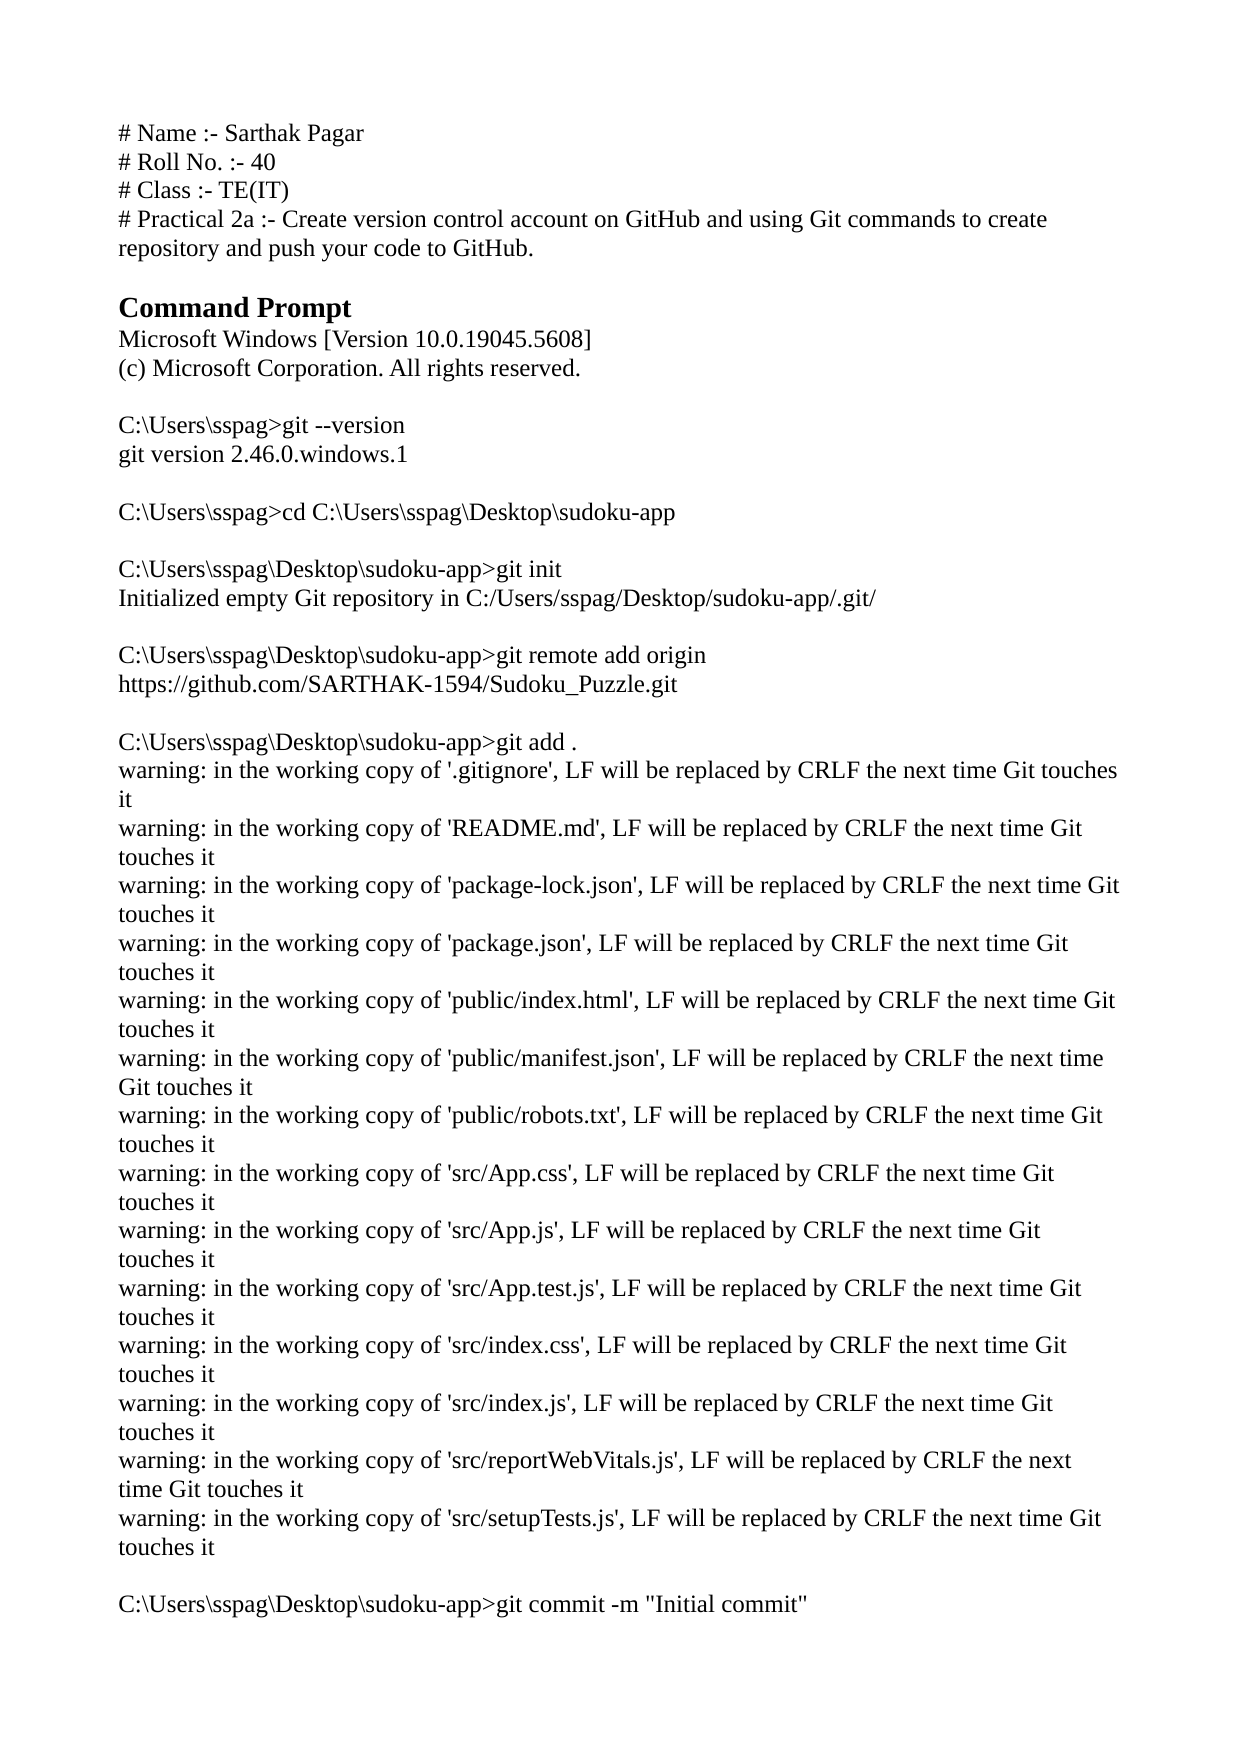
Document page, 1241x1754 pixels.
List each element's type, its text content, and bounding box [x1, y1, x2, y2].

text warning: in the working copy of 'README.md', LF will be replaced by CRLF the next time Git touches it [118, 813, 1122, 870]
text warning: in the working copy of 'public/manifest.json', LF will be replaced by CRLF the next time Git touches it [118, 1043, 1122, 1100]
text warning: in the working copy of 'src/index.js', LF will be replaced by CRLF the next time Git touches it [118, 1388, 1122, 1445]
text Command Prompt [118, 291, 1122, 324]
text Microsoft Windows [Version 10.0.19045.5608] [118, 324, 1122, 353]
text C:\Users\sspag>git --version [118, 410, 1122, 439]
text warning: in the working copy of '.gitignore', LF will be replaced by CRLF the next time Git touches it [118, 755, 1122, 813]
text warning: in the working copy of 'src/reportWebVitals.js', LF will be replaced by CRLF the next time Git touches it [118, 1445, 1122, 1503]
text warning: in the working copy of 'src/App.js', LF will be replaced by CRLF the next time Git touches it [118, 1215, 1122, 1273]
text (c) Microsoft Corporation. All rights reserved. [118, 353, 1122, 382]
text warning: in the working copy of 'public/robots.txt', LF will be replaced by CRLF the next time Git touches it [118, 1100, 1122, 1158]
text warning: in the working copy of 'package.json', LF will be replaced by CRLF the next time Git touches it [118, 928, 1122, 985]
text Initialized empty Git repository in C:/Users/sspag/Desktop/sudoku-app/.git/ [118, 583, 1122, 612]
text # Roll No. :- 40 [118, 147, 1122, 176]
text C:\Users\sspag\Desktop\sudoku-app>git commit -m "Initial commit" [118, 1589, 1122, 1618]
text # Class :- TE(IT) [118, 176, 1122, 204]
text C:\Users\sspag\Desktop\sudoku-app>git remote add origin https://github.com/SARTHAK-1594/Sudoku_Puzzle.git [118, 640, 1122, 698]
text warning: in the working copy of 'src/setupTests.js', LF will be replaced by CRLF the next time Git touches it [118, 1503, 1122, 1560]
text # Name :- Sarthak Pagar [118, 118, 1122, 147]
text warning: in the working copy of 'src/App.test.js', LF will be replaced by CRLF the next time Git touches it [118, 1273, 1122, 1330]
text C:\Users\sspag\Desktop\sudoku-app>git add . [118, 727, 1122, 755]
text C:\Users\sspag\Desktop\sudoku-app>git init [118, 554, 1122, 583]
text warning: in the working copy of 'public/index.html', LF will be replaced by CRLF the next time Git touches it [118, 985, 1122, 1043]
text C:\Users\sspag>cd C:\Users\sspag\Desktop\sudoku-app [118, 497, 1122, 525]
text warning: in the working copy of 'src/index.css', LF will be replaced by CRLF the next time Git touches it [118, 1330, 1122, 1388]
text # Practical 2a :- Create version control account on GitHub and using Git commands to create repository and push your code to GitHub. [118, 204, 1122, 262]
text warning: in the working copy of 'src/App.css', LF will be replaced by CRLF the next time Git touches it [118, 1158, 1122, 1215]
text warning: in the working copy of 'package-lock.json', LF will be replaced by CRLF the next time Git touches it [118, 870, 1122, 928]
text git version 2.46.0.windows.1 [118, 439, 1122, 468]
